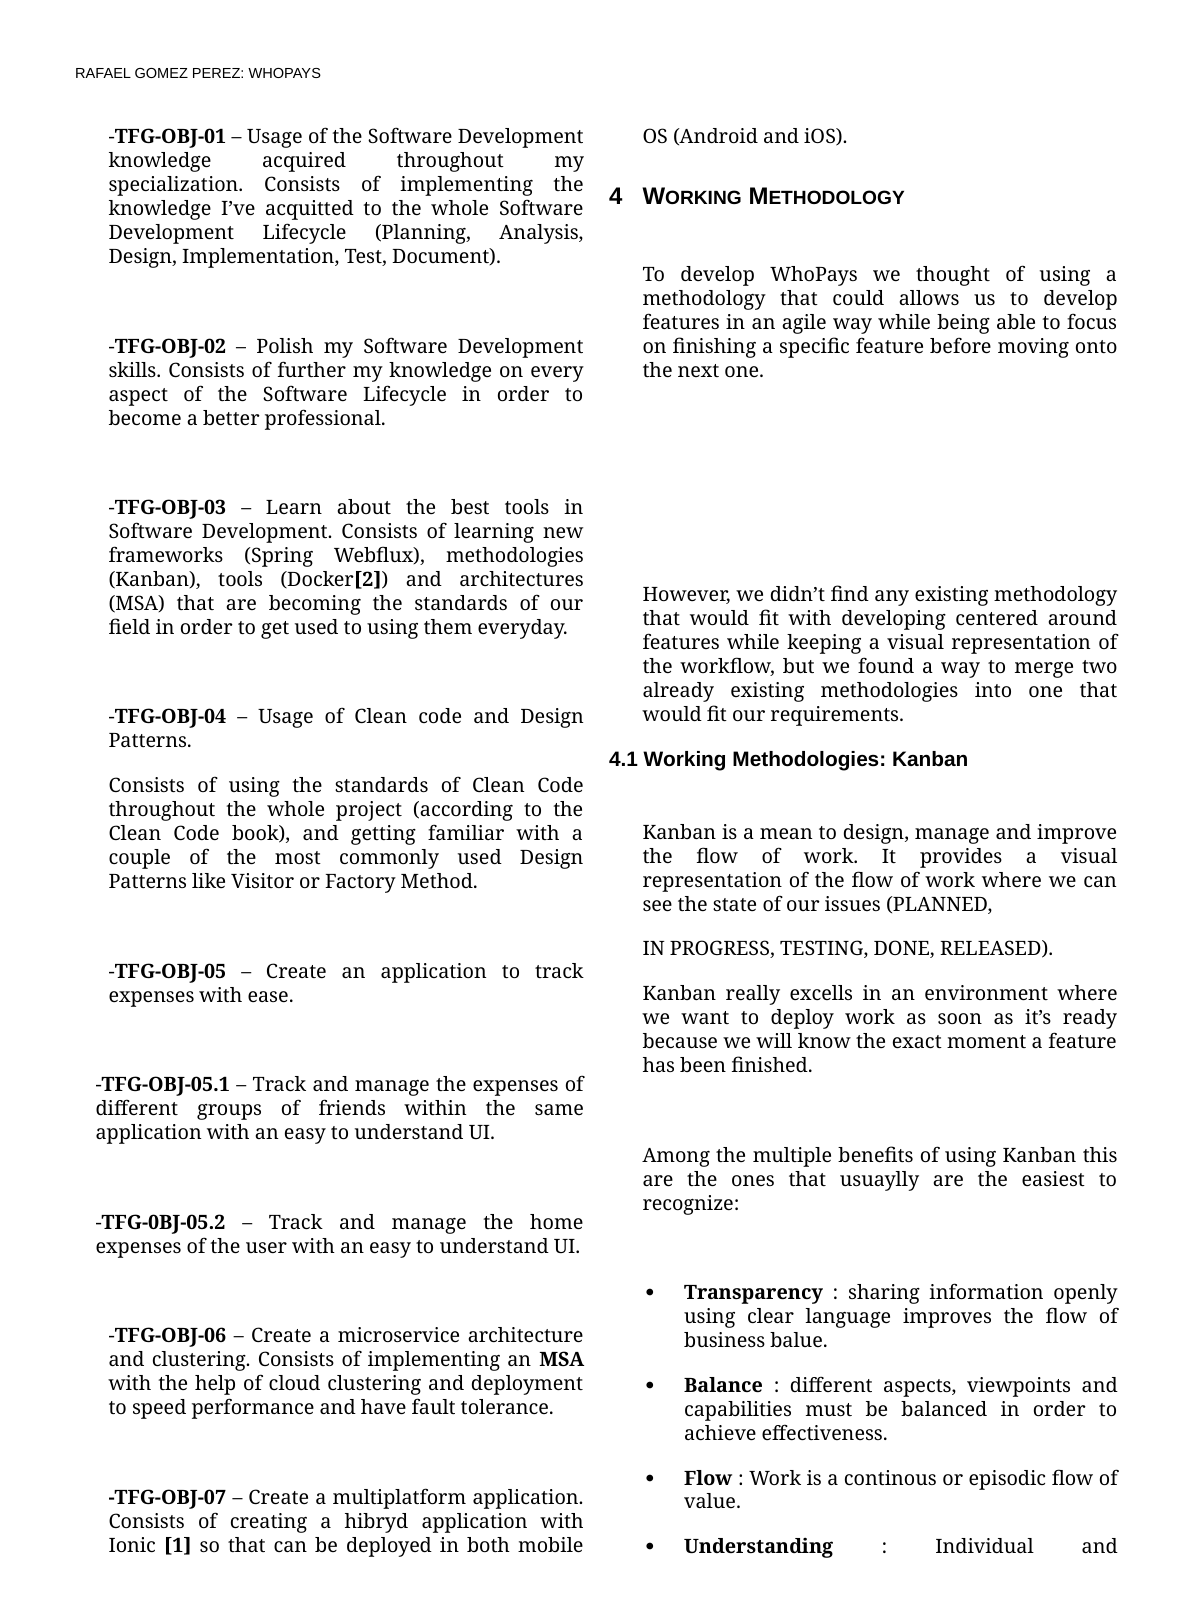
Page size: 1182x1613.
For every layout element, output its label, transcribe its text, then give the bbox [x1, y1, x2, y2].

text -TFG-OBJ-01 – Usage of the Software Development knowledge acquired throughout my specialization. Consists of implementing the knowledge I’ve acquitted to the whole Software Development Lifecycle (Planning, Analysis, Design, Implementation, Test, Document). [108, 124, 584, 268]
text To develop WhoPays we thought of using a methodology that could allows us to develop features in an agile way while being able to focus on finishing a specific feature before moving onto the next one. [642, 263, 1118, 382]
text -TFG-OBJ-06 – Create a microservice architecture and clustering. Consists of implementing an MSA with the help of cloud clustering and deployment to speed performance and have fault tolerance. [108, 1323, 584, 1419]
subtitle 4 Working Methodology [609, 182, 1118, 209]
text However, we didn’t find any existing methodology that would fit with developing centered around features while keeping a visual representation of the workflow, but we found a way to merge two already existing methodologies into one that would fit our requirements. [642, 582, 1118, 726]
list Understanding : Individual and organizational self-knowledge of the starting point is necessary to continue improving. [646, 1534, 1118, 1558]
list Transparency : sharing information openly using clear language improves the flow of business balue. [646, 1280, 1118, 1352]
text -TFG-OBJ-07 – Create a multiplatform application. Consists of creating a hibryd application with Ionic [1] so that can be deployed in both mobile OS (Android and iOS). [642, 124, 1118, 148]
text -TFG-0BJ-05.2 – Track and manage the home expenses of the user with an easy to understand UI. [95, 1210, 584, 1258]
text IN PROGRESS, TESTING, DONE, RELEASED). [642, 937, 1118, 961]
text Kanban really excells in an environment where we want to deploy work as soon as it’s ready because we will know the exact moment a feature has been finished. [642, 981, 1118, 1077]
text Kanban is a mean to design, manage and improve the flow of work. It provides a visual representation of the flow of work where we can see the state of our issues (PLANNED, [642, 820, 1118, 916]
text -TFG-OBJ-02 – Polish my Software Development skills. Consists of further my knowledge on every aspect of the Software Lifecycle in order to become a better professional. [108, 334, 584, 430]
text -TFG-OBJ-05.1 – Track and manage the expenses of different groups of friends within the same application with an easy to understand UI. [95, 1072, 584, 1144]
text Among the multiple benefits of using Kanban this are the ones that usuaylly are the easiest to recognize: [642, 1143, 1118, 1215]
text -TFG-OBJ-04 – Usage of Clean code and Design Patterns. [108, 705, 584, 753]
list Balance : different aspects, viewpoints and capabilities must be balanced in order to achieve effectiveness. [646, 1373, 1118, 1445]
subtitle 4.1 Working Methodologies: Kanban [609, 747, 1118, 771]
list Flow : Work is a continous or episodic flow of value. [646, 1466, 1118, 1514]
text -TFG-OBJ-07 – Create a multiplatform application. Consists of creating a hibryd application with Ionic [1] so that can be deployed in both mobile OS (Android and iOS). [108, 1485, 584, 1557]
text -TFG-OBJ-05 – Create an application to track expenses with ease. [108, 959, 584, 1007]
text -TFG-OBJ-03 – Learn about the best tools in Software Development. Consists of learning new frameworks (Spring Webflux), methodologies (Kanban), tools (Docker[2]) and architectures (MSA) that are becoming the standards of our field in order to get used to using them everyday. [108, 495, 584, 639]
text Consists of using the standards of Clean Code throughout the whole project (according to the Clean Code book), and getting familiar with a couple of the most commonly used Design Patterns like Visitor or Factory Method. [108, 773, 584, 893]
